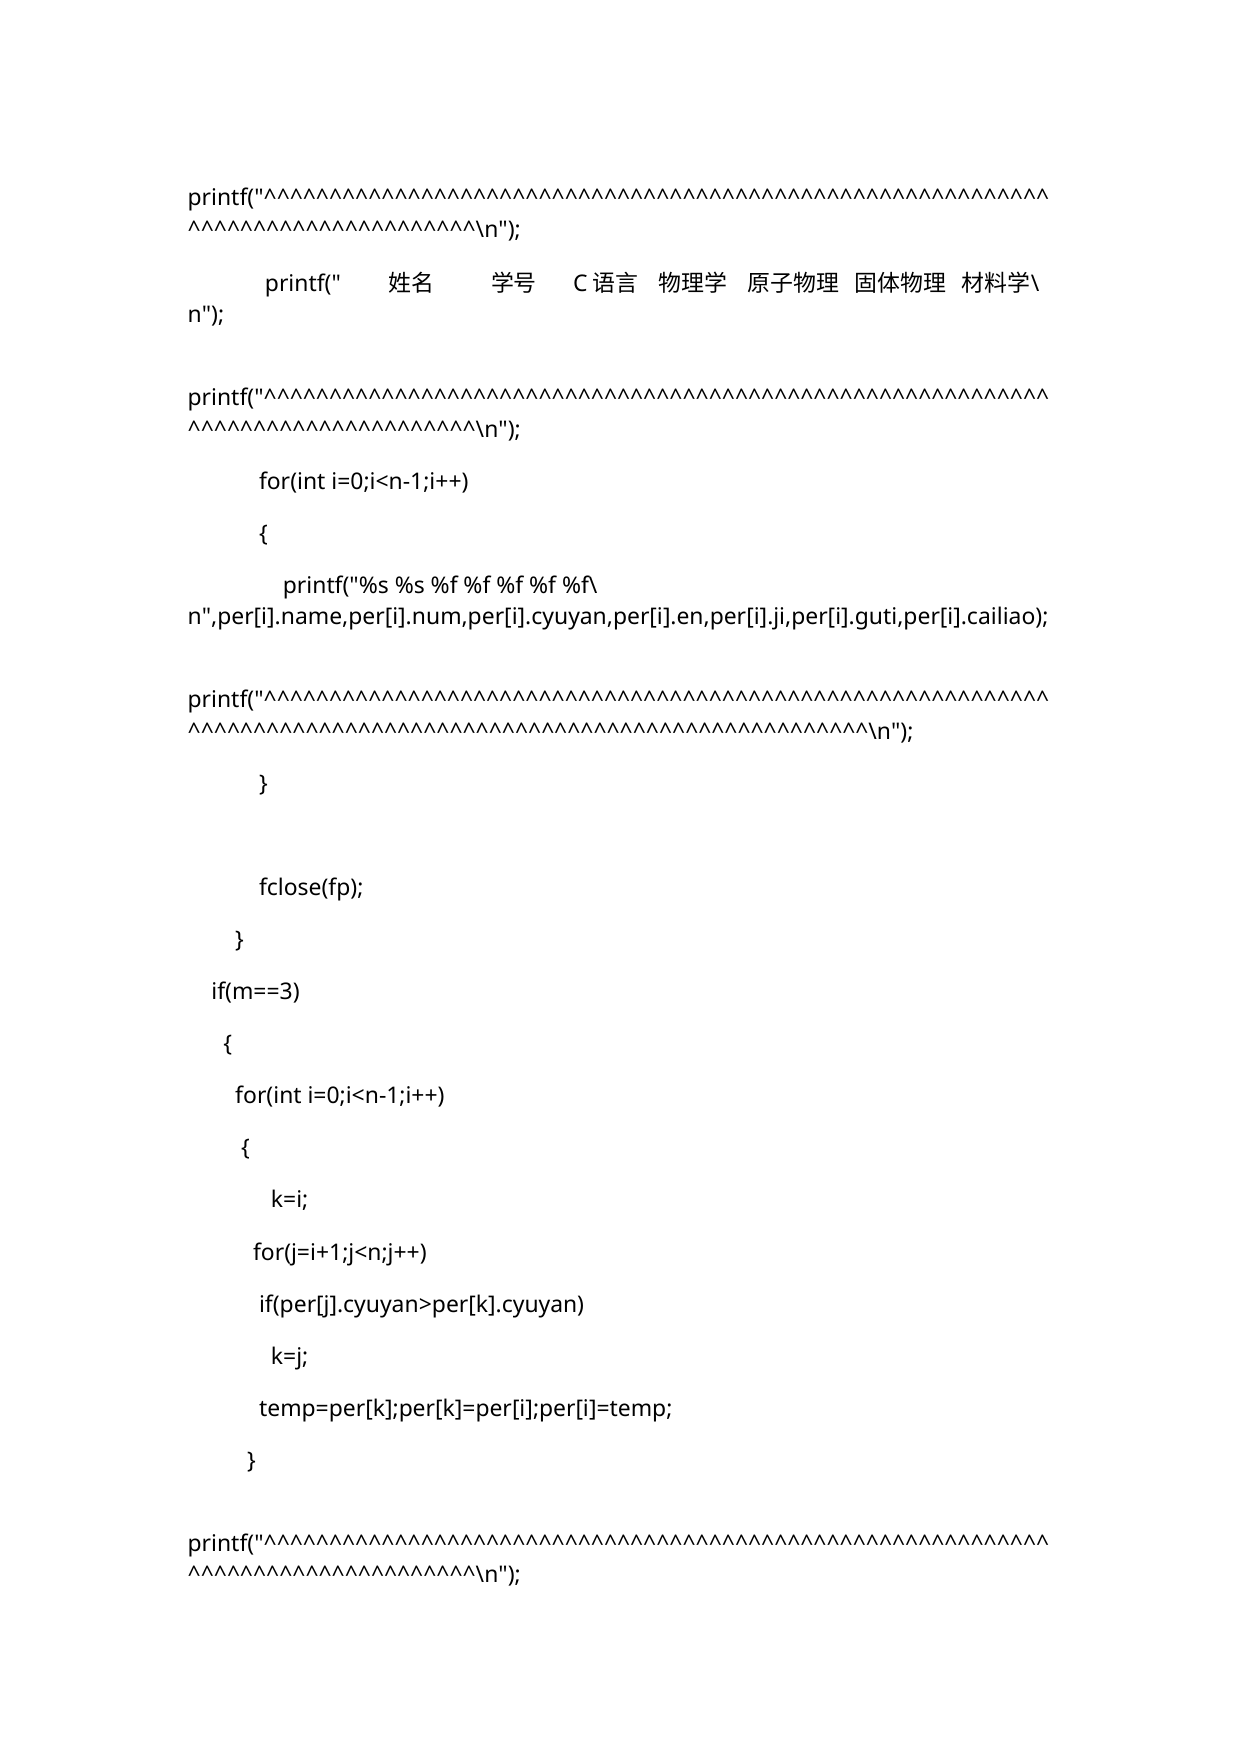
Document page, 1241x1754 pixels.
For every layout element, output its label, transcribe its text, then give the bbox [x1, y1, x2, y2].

text } [187, 1444, 1053, 1475]
text if(per[j].cyuyan>per[k].cyuyan) [187, 1287, 1053, 1319]
text printf("^^^^^^^^^^^^^^^^^^^^^^^^^^^^^^^^^^^^^^^^^^^^^^^^^^^^^^^^^^^^^^^^^^^^^^^^^^^^^^^^^^^^^^^^^^^^^^^^^^^^^^^^^^^^^^^^\n"); [187, 652, 1053, 746]
text for(int i=0;i<n-1;i++) [187, 464, 1053, 496]
text temp=per[k];per[k]=per[i];per[i]=temp; [187, 1392, 1053, 1423]
text k=i; [187, 1183, 1053, 1214]
text fclose(fp); [187, 871, 1053, 902]
text { [187, 517, 1053, 548]
text printf("^^^^^^^^^^^^^^^^^^^^^^^^^^^^^^^^^^^^^^^^^^^^^^^^^^^^^^^^^^^^^^^^^^^^^^^^^^^^^^^^^^\n"); [187, 350, 1053, 444]
text for(int i=0;i<n-1;i++) [187, 1079, 1053, 1110]
text for(j=i+1;j<n;j++) [187, 1235, 1053, 1267]
text if(m==3) [187, 975, 1053, 1006]
text printf("^^^^^^^^^^^^^^^^^^^^^^^^^^^^^^^^^^^^^^^^^^^^^^^^^^^^^^^^^^^^^^^^^^^^^^^^^^^^^^^^^^\n"); [187, 150, 1053, 244]
text printf("%s %s %f %f %f %f %f\n",per[i].name,per[i].num,per[i].cyuyan,per[i].en,per[i].ji,per[i].guti,per[i].cailiao); [187, 569, 1053, 631]
text } [187, 923, 1053, 954]
text } [187, 767, 1053, 798]
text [187, 1496, 1053, 1589]
text { [187, 1027, 1053, 1058]
text printf(" 姓名 学号 C语言 物理学 原子物理 固体物理 材料学\n"); [187, 264, 1053, 329]
text { [187, 1131, 1053, 1162]
text k=j; [187, 1339, 1053, 1371]
